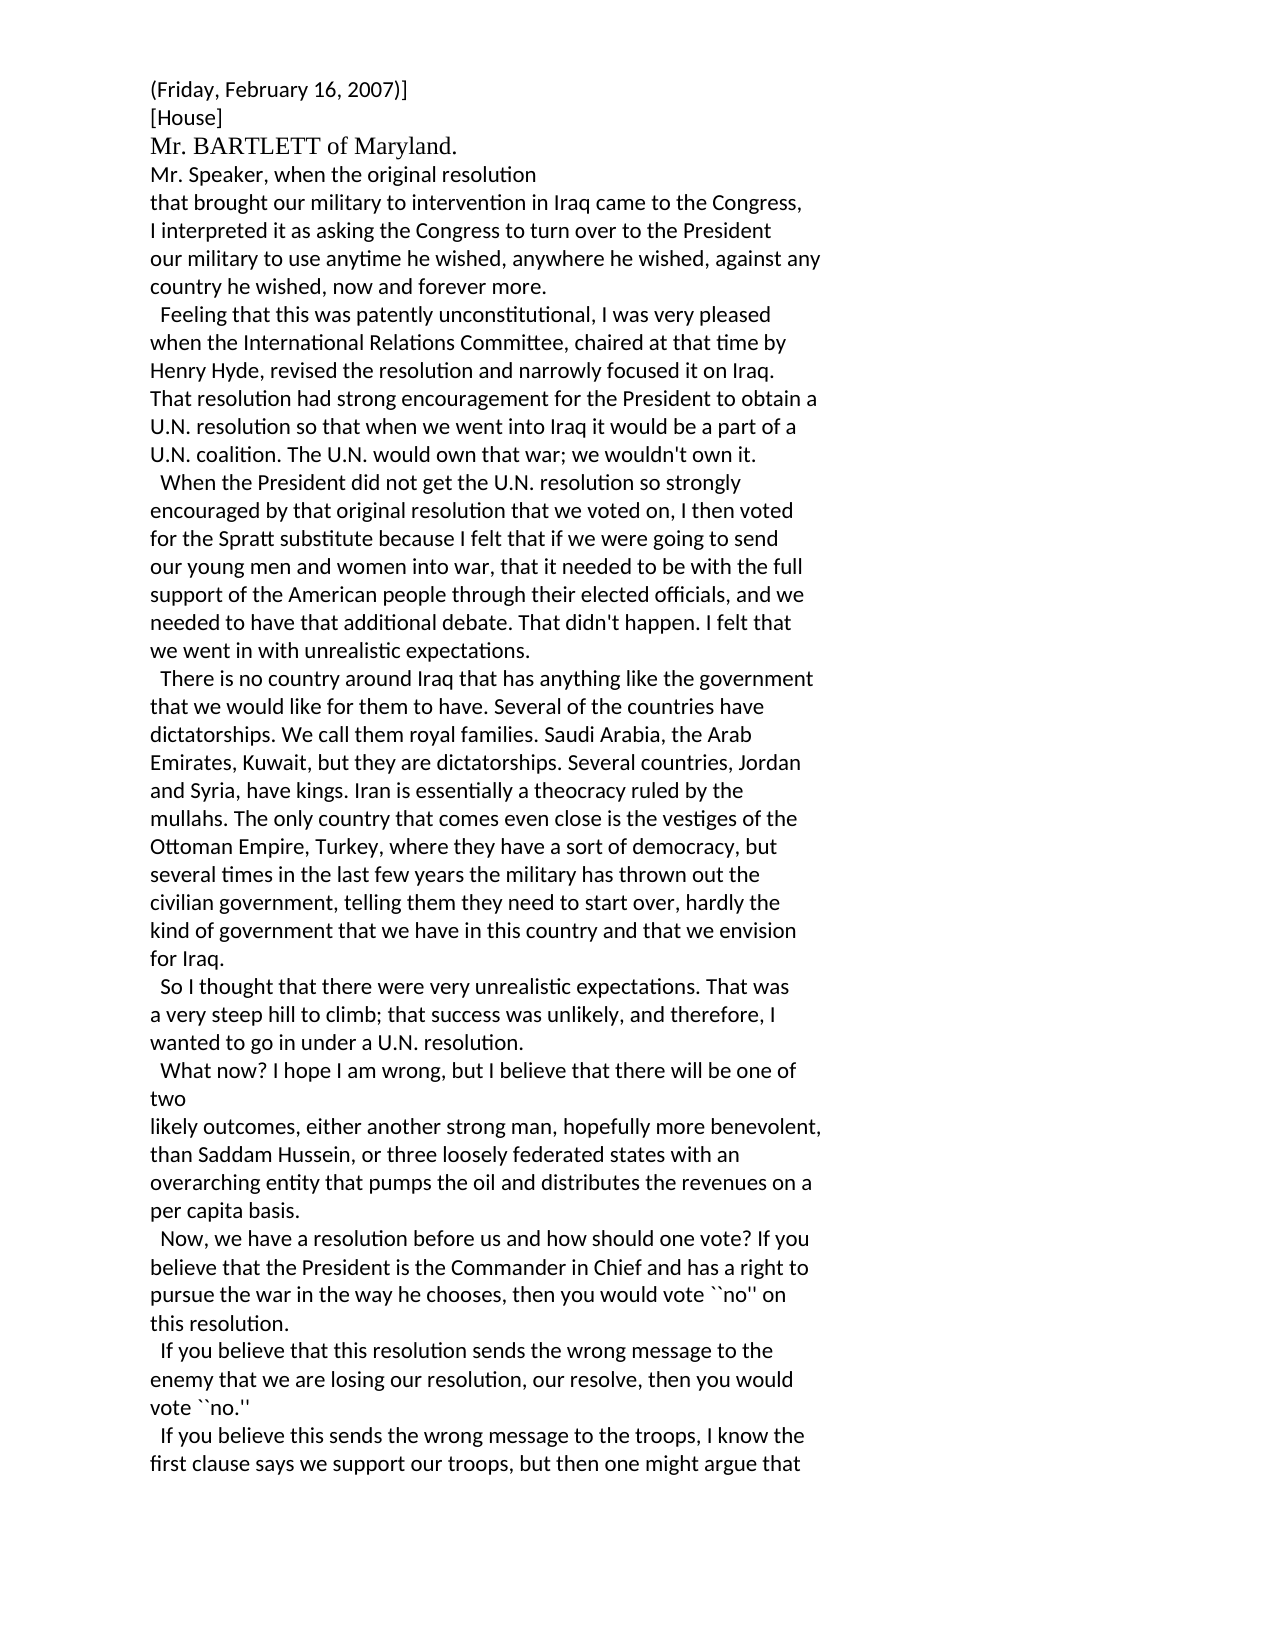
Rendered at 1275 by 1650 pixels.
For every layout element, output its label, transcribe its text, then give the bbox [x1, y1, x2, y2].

text believe that the President is the Commander in Chief and has a right to [150, 1253, 1125, 1281]
text If you believe this sends the wrong message to the troops, I know the [150, 1421, 1125, 1449]
text U.N. coalition. The U.N. would own that war; we wouldn't own it. [150, 440, 1125, 468]
text Feeling that this was patently unconstitutional, I was very pleased [150, 300, 1125, 328]
text mullahs. The only country that comes even close is the vestiges of the [150, 804, 1125, 832]
text Ottoman Empire, Turkey, where they have a sort of democracy, but [150, 832, 1125, 860]
text Henry Hyde, revised the resolution and narrowly focused it on Iraq. [150, 356, 1125, 384]
text enemy that we are losing our resolution, our resolve, then you would [150, 1365, 1125, 1393]
text than Saddam Hussein, or three loosely federated states with an [150, 1141, 1125, 1168]
text So I thought that there were very unrealistic expectations. That was [150, 972, 1125, 1000]
text When the President did not get the U.N. resolution so strongly [150, 468, 1125, 496]
text needed to have that additional debate. That didn't happen. I felt that [150, 608, 1125, 636]
text we went in with unrealistic expectations. [150, 636, 1125, 664]
text Mr. Speaker, when the original resolution [150, 160, 1125, 188]
text vote ``no.'' [150, 1393, 1125, 1421]
text when the International Relations Committee, chaired at that time by [150, 328, 1125, 356]
text country he wished, now and forever more. [150, 272, 1125, 300]
text Emirates, Kuwait, but they are dictatorships. Several countries, Jordan [150, 748, 1125, 776]
text for Iraq. [150, 944, 1125, 972]
text that brought our military to intervention in Iraq came to the Congress, [150, 188, 1125, 216]
text If you believe that this resolution sends the wrong message to the [150, 1337, 1125, 1365]
text that we would like for them to have. Several of the countries have [150, 692, 1125, 720]
text first clause says we support our troops, but then one might argue that [150, 1449, 1125, 1477]
text overarching entity that pumps the oil and distributes the revenues on a [150, 1168, 1125, 1197]
text pursue the war in the way he chooses, then you would vote ``no'' on [150, 1281, 1125, 1309]
text this resolution. [150, 1309, 1125, 1337]
text two [150, 1084, 1125, 1112]
text civilian government, telling them they need to start over, hardly the [150, 888, 1125, 916]
text several times in the last few years the military has thrown out the [150, 860, 1125, 888]
text What now? I hope I am wrong, but I believe that there will be one of [150, 1056, 1125, 1084]
text per capita basis. [150, 1197, 1125, 1224]
text and Syria, have kings. Iran is essentially a theocracy ruled by the [150, 776, 1125, 804]
text Now, we have a resolution before us and how should one vote? If you [150, 1224, 1125, 1253]
text I interpreted it as asking the Congress to turn over to the President [150, 216, 1125, 244]
text likely outcomes, either another strong man, hopefully more benevolent, [150, 1112, 1125, 1141]
text a very steep hill to climb; that success was unlikely, and therefore, I [150, 1000, 1125, 1028]
text encouraged by that original resolution that we voted on, I then voted [150, 496, 1125, 524]
text our military to use anytime he wished, anywhere he wished, against any [150, 244, 1125, 272]
text U.N. resolution so that when we went into Iraq it would be a part of a [150, 412, 1125, 440]
text our young men and women into war, that it needed to be with the full [150, 552, 1125, 580]
text That resolution had strong encouragement for the President to obtain a [150, 384, 1125, 412]
text for the Spratt substitute because I felt that if we were going to send [150, 524, 1125, 552]
text There is no country around Iraq that has anything like the government [150, 664, 1125, 692]
text wanted to go in under a U.N. resolution. [150, 1028, 1125, 1056]
text support of the American people through their elected officials, and we [150, 580, 1125, 608]
text dictatorships. We call them royal families. Saudi Arabia, the Arab [150, 720, 1125, 748]
text kind of government that we have in this country and that we envision [150, 916, 1125, 944]
